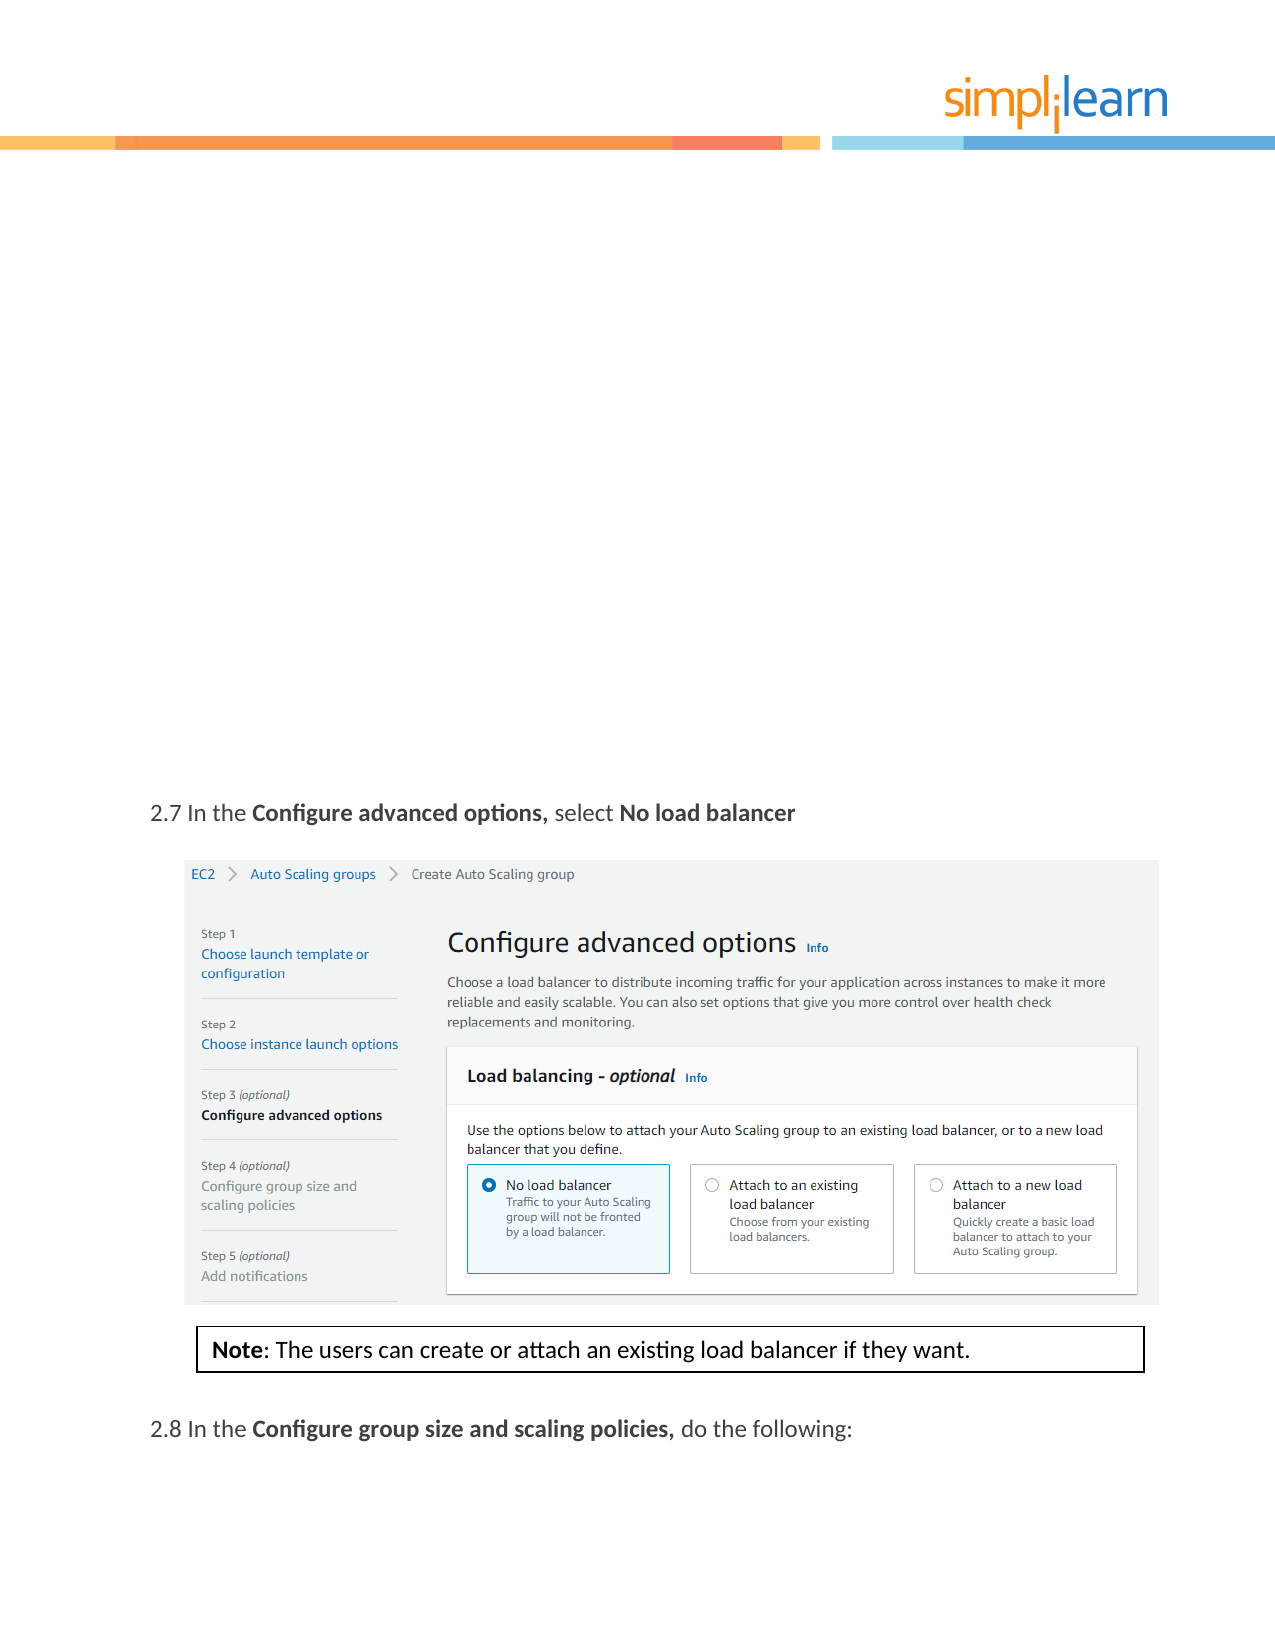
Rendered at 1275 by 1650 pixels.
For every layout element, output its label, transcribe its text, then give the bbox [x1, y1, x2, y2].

picture [0, 75, 1275, 150]
picture [184, 860, 1160, 1305]
text 2.7 In the Configure advanced options, select No load balancer [150, 797, 1125, 827]
list In the Configure group size and scaling policies, do the following: [150, 1413, 1125, 1443]
